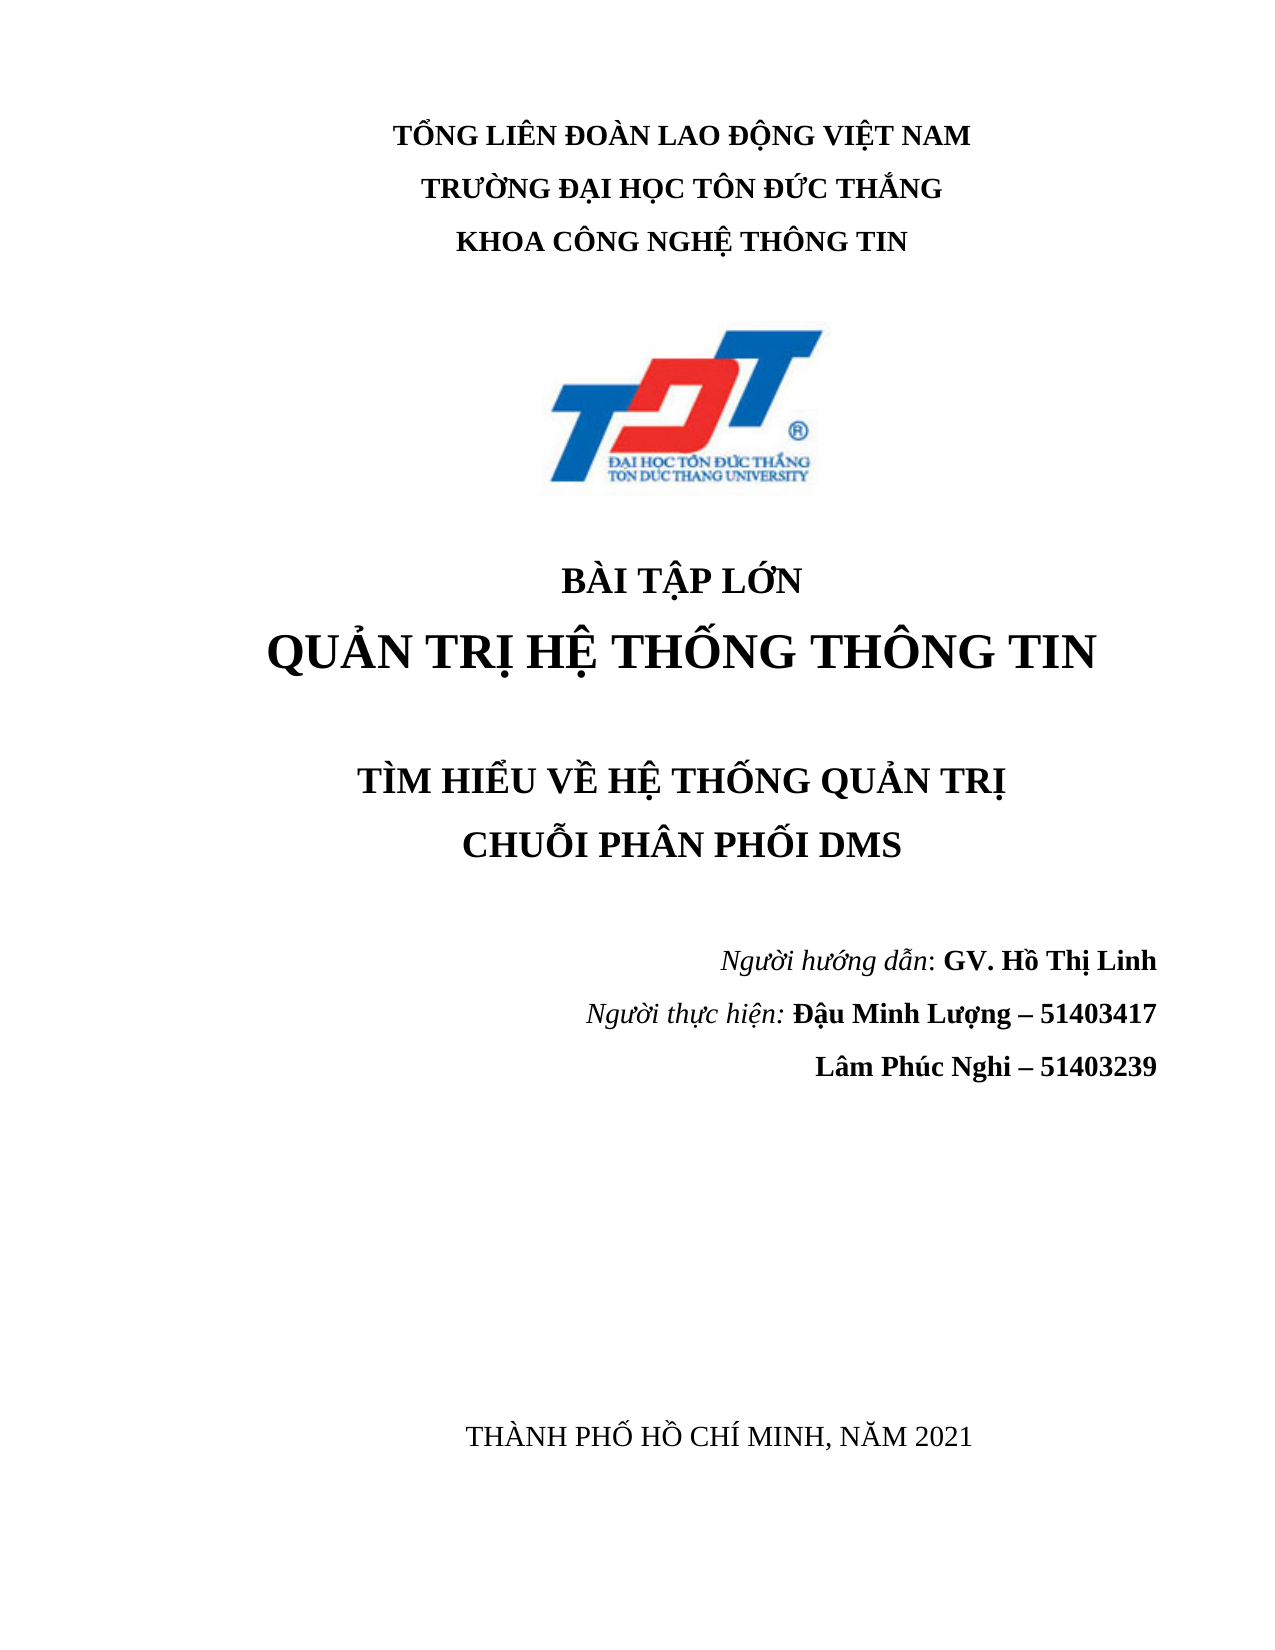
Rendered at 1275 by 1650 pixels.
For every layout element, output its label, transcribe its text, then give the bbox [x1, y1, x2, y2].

text TÌM HIỂU VỀ HỆ THỐNG QUẢN TRỊ [207, 759, 1157, 802]
text Người thực hiện: Đậu Minh Lượng – 51403417 [207, 996, 1157, 1030]
text THÀNH PHỐ HỒ CHÍ MINH, NĂM 2021 [207, 1419, 1157, 1452]
text KHOA CÔNG NGHỆ THÔNG TIN [207, 224, 1157, 257]
text TRƯỜNG ĐẠI HỌC TÔN ĐỨC THẮNG [207, 171, 1157, 204]
text BÀI TẬP LỚN [207, 559, 1157, 602]
text TỔNG LIÊN ĐOÀN LAO ĐỘNG VIỆT NAM [207, 118, 1157, 152]
picture [530, 321, 839, 496]
text CHUỖI PHÂN PHỐI DMS [207, 822, 1157, 865]
text Người hướng dẫn: GV. Hồ Thị Linh [207, 943, 1157, 977]
text QUẢN TRỊ HỆ THỐNG THÔNG TIN [207, 622, 1157, 680]
text Lâm Phúc Nghi – 51403239 [207, 1049, 1157, 1083]
